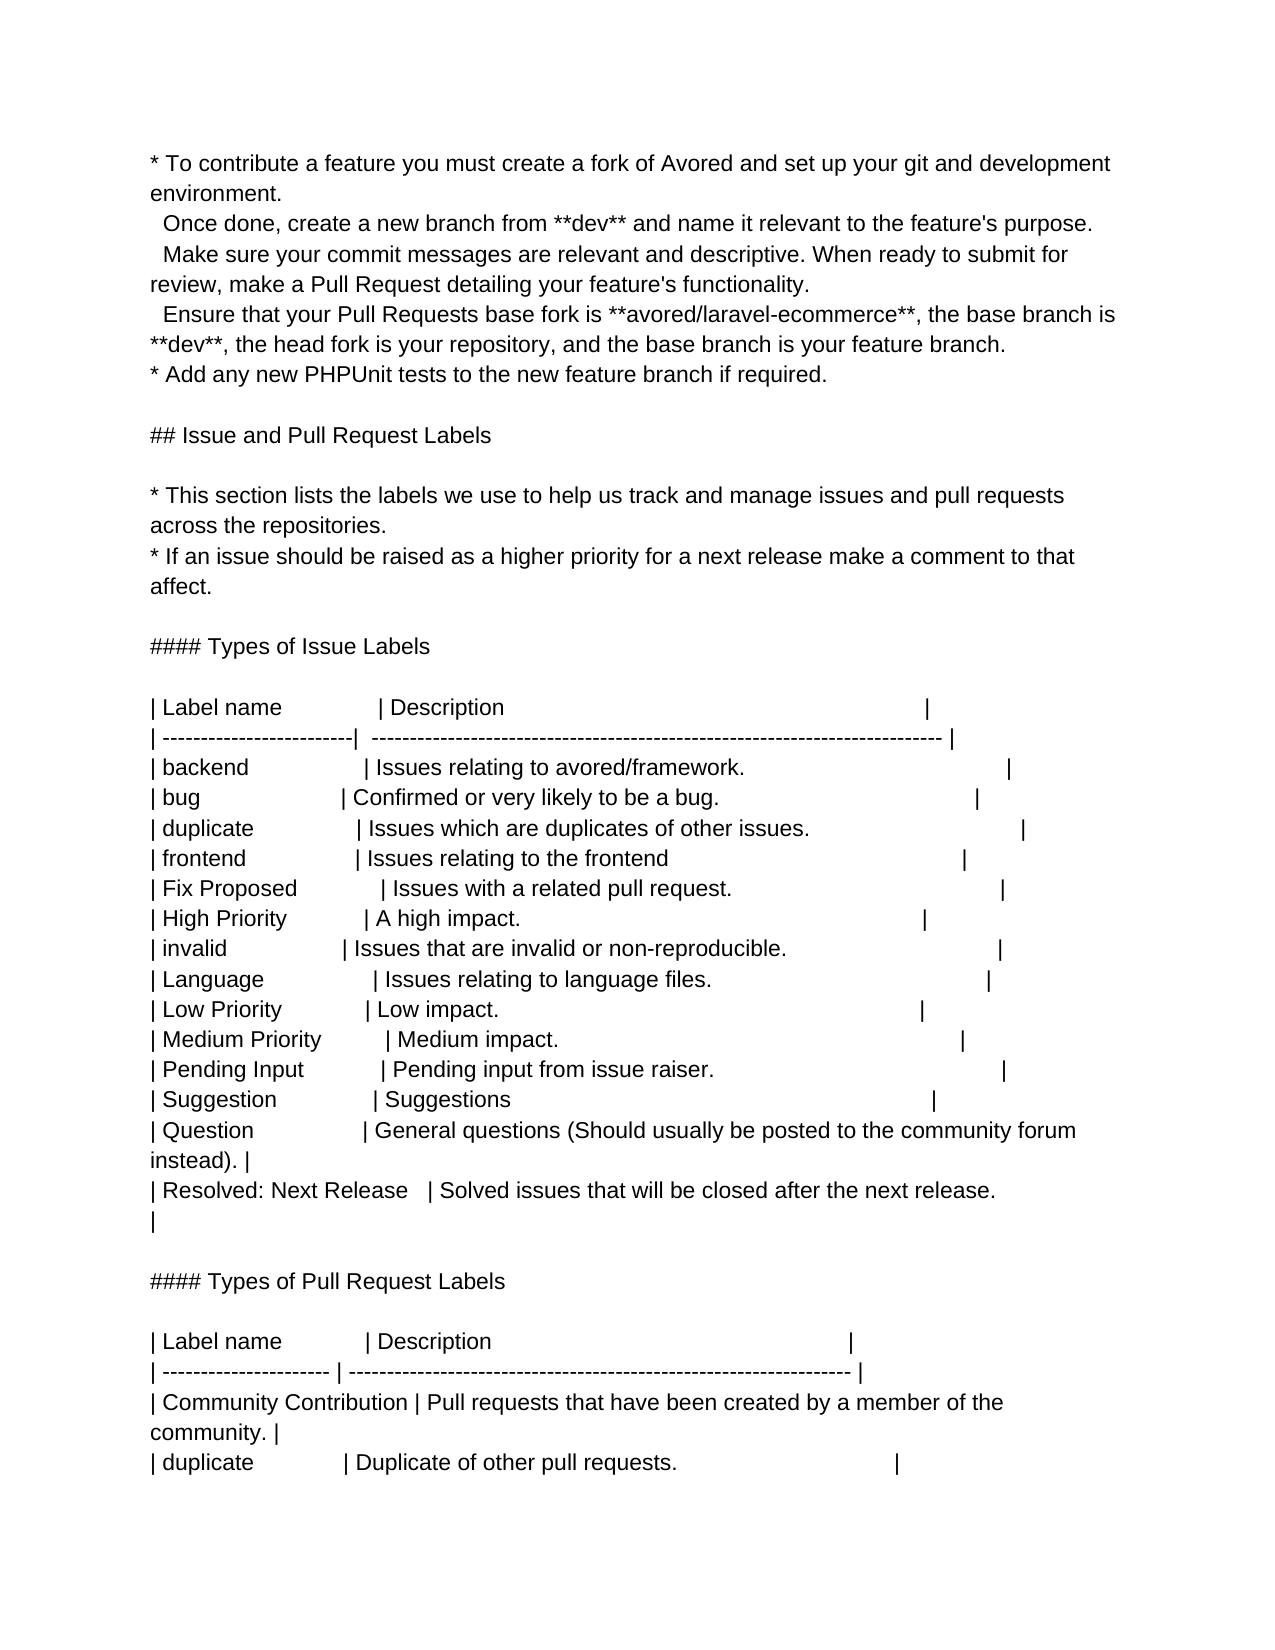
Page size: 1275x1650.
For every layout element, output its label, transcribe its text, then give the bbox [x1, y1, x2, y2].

text Ensure that your Pull Requests base fork is **avored/laravel-ecommerce**, the base branch is **dev**, the head fork is your repository, and the base branch is your feature branch. [150, 301, 1125, 358]
text | backend | Issues relating to avored/framework. | [150, 754, 1125, 781]
text | Community Contribution | Pull requests that have been created by a member of the community. | [150, 1388, 1125, 1445]
text | Fix Proposed | Issues with a related pull request. | [150, 875, 1125, 901]
text | frontend | Issues relating to the frontend | [150, 845, 1125, 871]
text | Suggestion | Suggestions | [150, 1086, 1125, 1113]
text #### Types of Pull Request Labels [150, 1268, 1125, 1294]
text | -------------------------| --------------------------------------------------------------------------- | [150, 724, 1125, 750]
text * If an issue should be raised as a higher priority for a next release make a comment to that affect. [150, 543, 1125, 599]
text Once done, create a new branch from **dev** and name it relevant to the feature's purpose. [150, 210, 1125, 237]
text | High Priority | A high impact. | [150, 905, 1125, 932]
text | ---------------------- | ------------------------------------------------------------------ | [150, 1358, 1125, 1385]
text | Language | Issues relating to language files. | [150, 966, 1125, 992]
text | bug | Confirmed or very likely to be a bug. | [150, 784, 1125, 811]
text | duplicate | Issues which are duplicates of other issues. | [150, 814, 1125, 841]
text | Pending Input | Pending input from issue raiser. | [150, 1056, 1125, 1083]
text | Medium Priority | Medium impact. | [150, 1026, 1125, 1052]
text Make sure your commit messages are relevant and descriptive. When ready to submit for review, make a Pull Request detailing your feature's functionality. [150, 241, 1125, 297]
text | Question | General questions (Should usually be posted to the community forum instead). | [150, 1117, 1125, 1173]
text | Low Priority | Low impact. | [150, 996, 1125, 1022]
text | Label name | Description | [150, 1328, 1125, 1354]
text | Resolved: Next Release | Solved issues that will be closed after the next release. | [150, 1177, 1125, 1234]
text | duplicate | Duplicate of other pull requests. | [150, 1449, 1125, 1475]
text * Add any new PHPUnit tests to the new feature branch if required. [150, 361, 1125, 388]
text | invalid | Issues that are invalid or non-reproducible. | [150, 935, 1125, 962]
text ## Issue and Pull Request Labels [150, 422, 1125, 448]
text * This section lists the labels we use to help us track and manage issues and pull requests across the repositories. [150, 482, 1125, 539]
text | Label name | Description | [150, 694, 1125, 720]
text * To contribute a feature you must create a fork of Avored and set up your git and development environment. [150, 150, 1125, 207]
text #### Types of Issue Labels [150, 633, 1125, 660]
